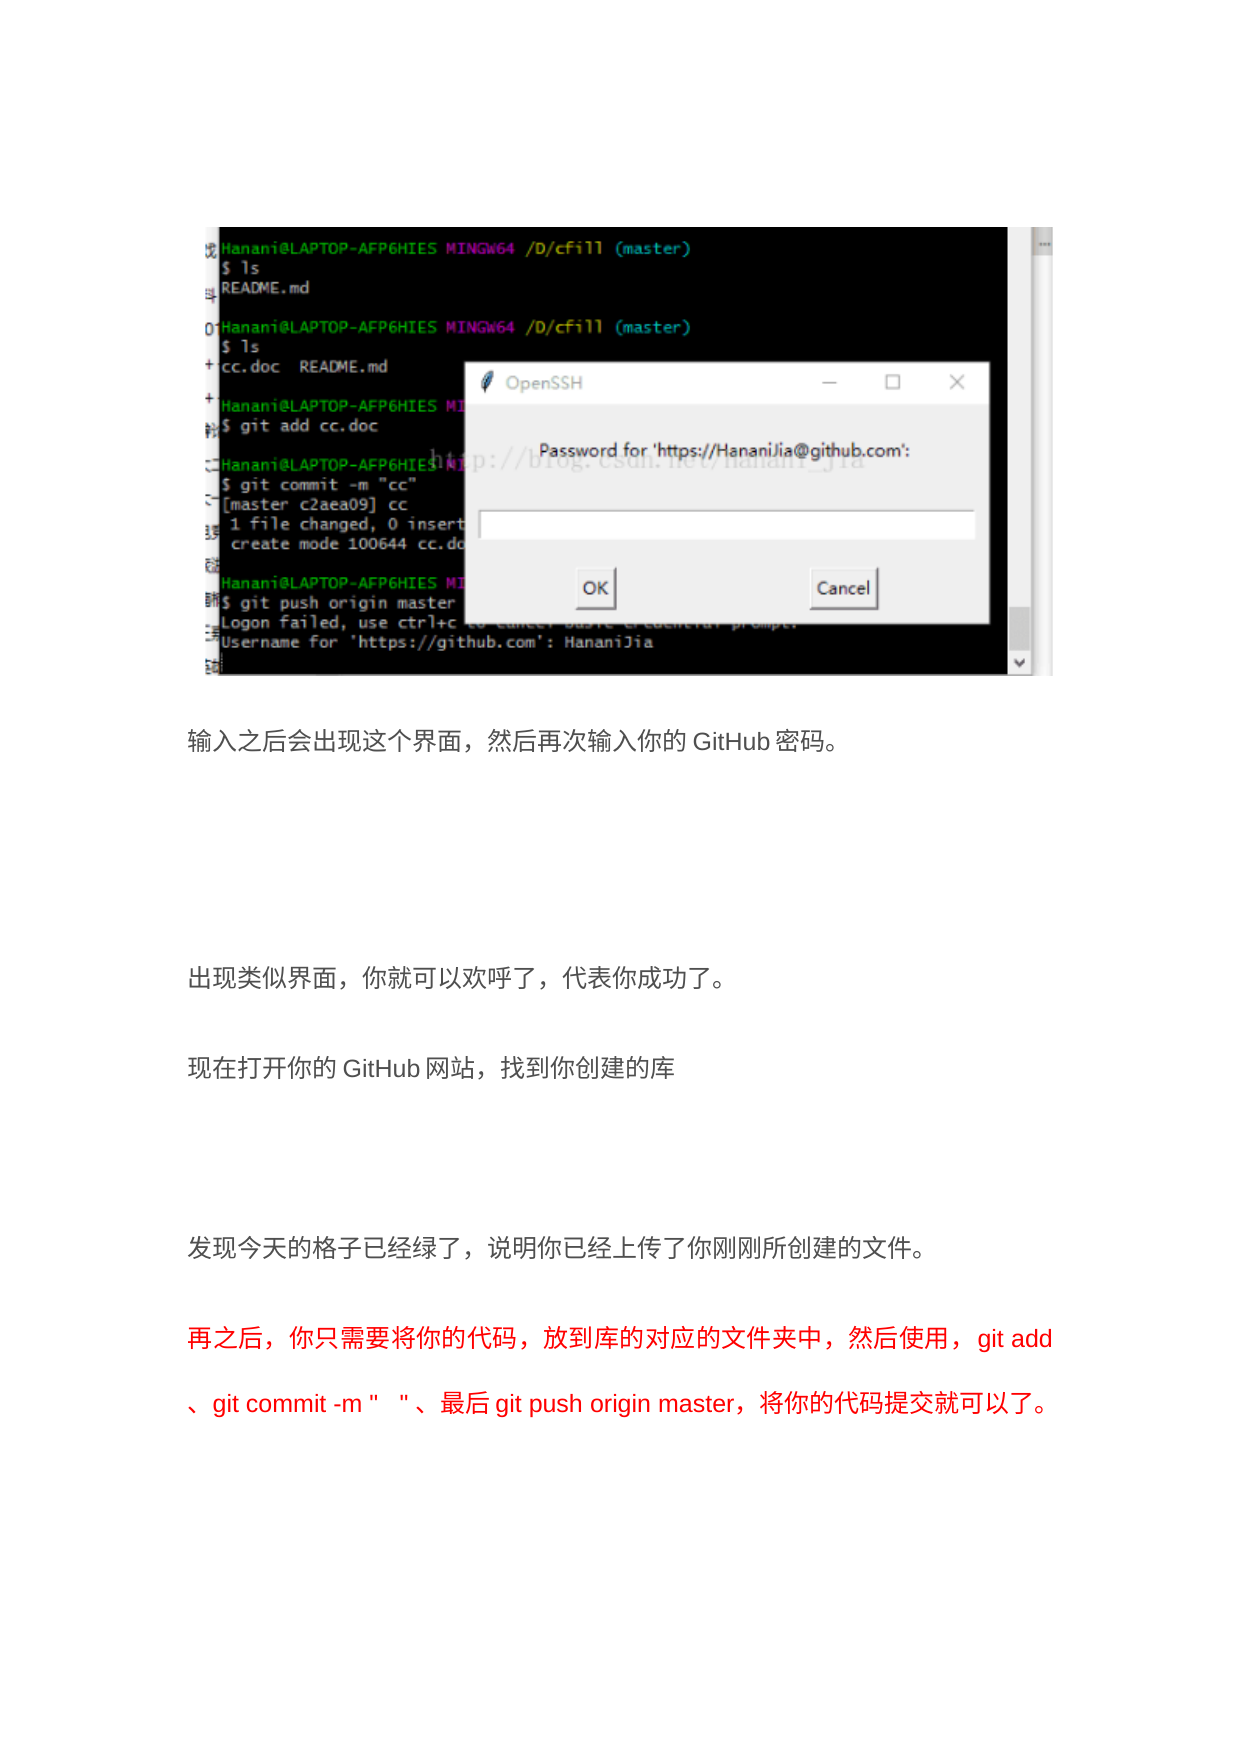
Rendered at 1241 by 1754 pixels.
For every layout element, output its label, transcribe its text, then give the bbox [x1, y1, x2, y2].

text 出现类似界面，你就可以欢呼了，代表你成功了。 [187, 944, 1053, 1009]
picture [187, 227, 1053, 676]
text 现在打开你的GitHub网站，找到你创建的库 [187, 1034, 1053, 1099]
text 输入之后会出现这个界面，然后再次输入你的GitHub密码。 [187, 707, 1053, 772]
text 发现今天的格子已经绿了，说明你已经上传了你刚刚所创建的文件。 [187, 1214, 1053, 1279]
text 再之后，你只需要将你的代码，放到库的对应的文件夹中，然后使用，git add 、git commit -m " " 、最后git push origin master，将你的代码提交就可以了。 [187, 1304, 1053, 1434]
